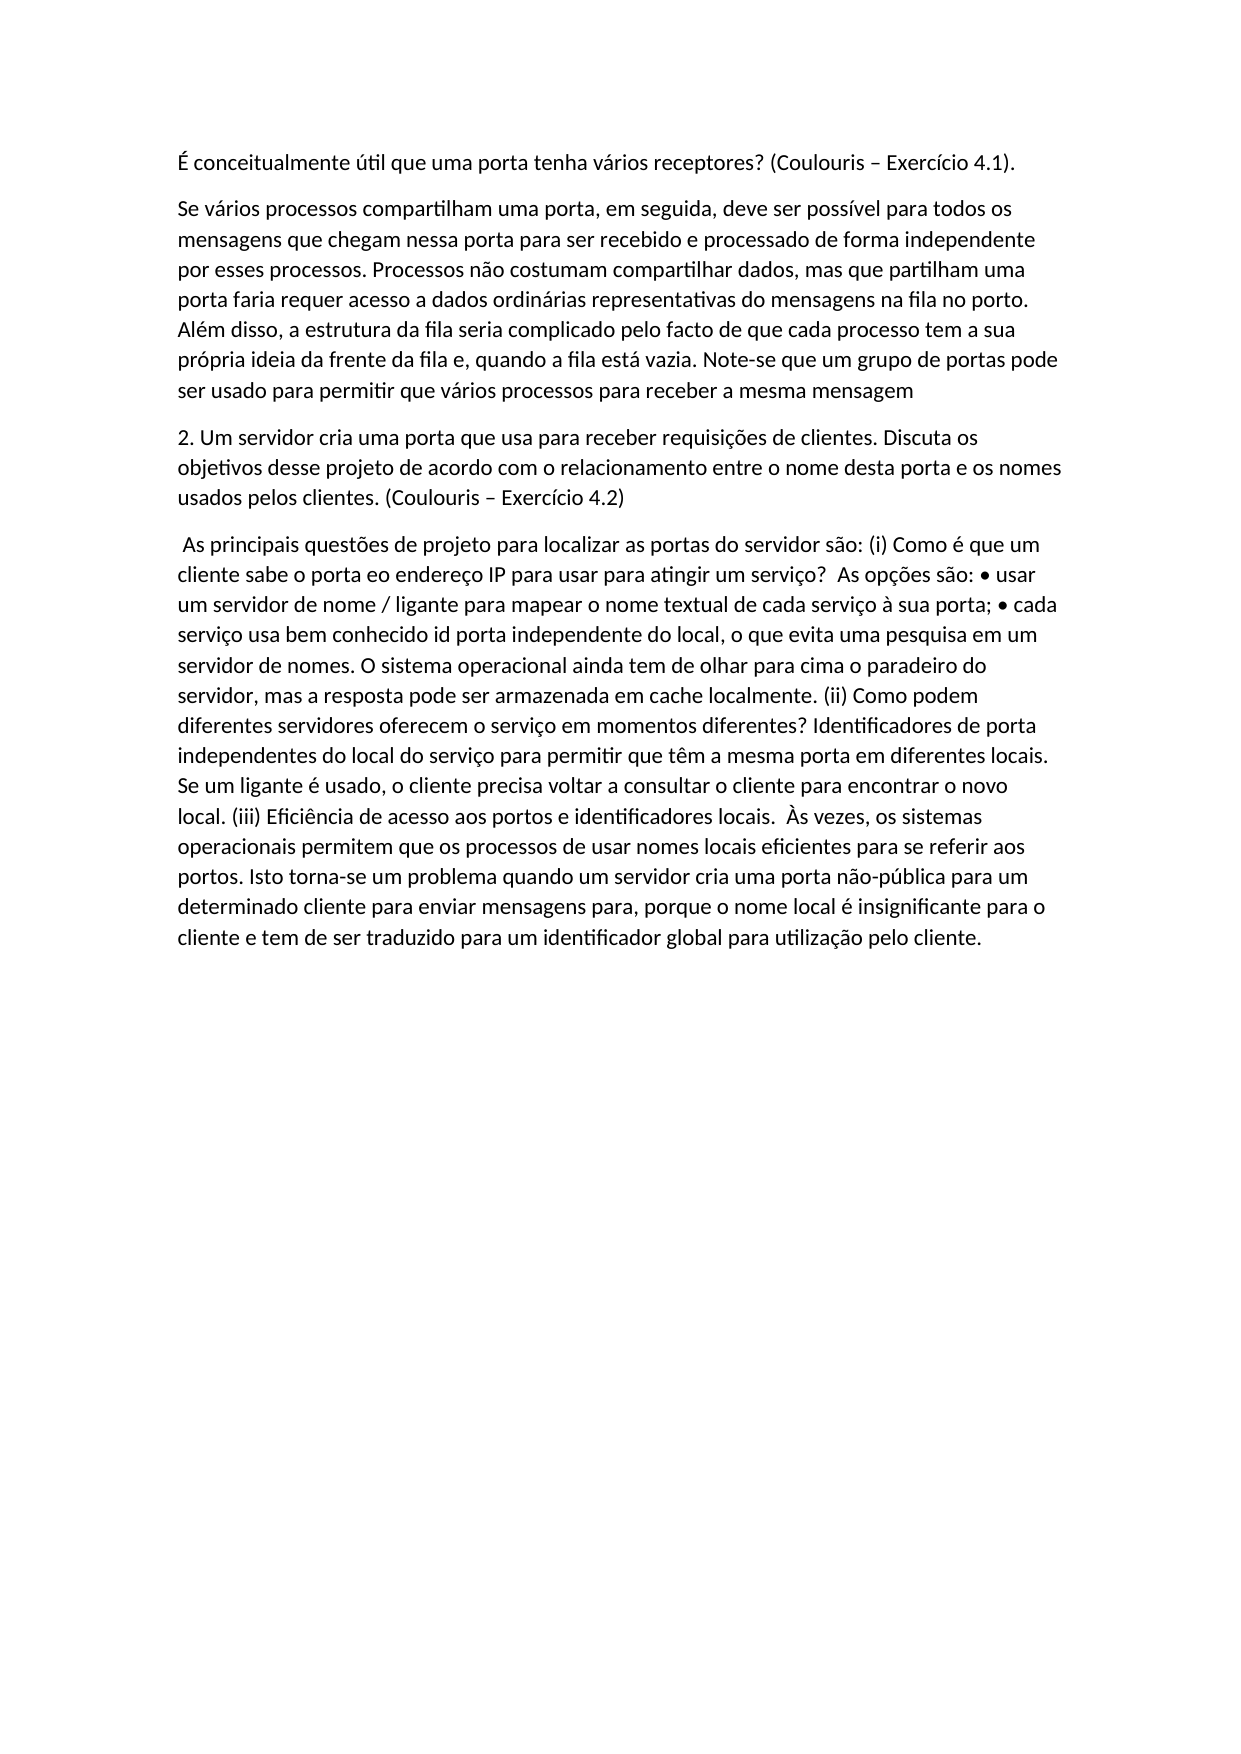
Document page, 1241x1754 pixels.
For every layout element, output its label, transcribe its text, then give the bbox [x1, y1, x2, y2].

text Se vários processos compartilham uma porta, em seguida, deve ser possível para todos os mensagens que chegam nessa porta para ser recebido e processado de forma independente por esses processos. Processos não costumam compartilhar dados, mas que partilham uma porta faria requer acesso a dados ordinárias representativas do mensagens na fila no porto. Além disso, a estrutura da fila seria complicado pelo facto de que cada processo tem a sua própria ideia da frente da fila e, quando a fila está vazia. Note-se que um grupo de portas pode ser usado para permitir que vários processos para receber a mesma mensagem [177, 194, 1063, 404]
text É conceitualmente útil que uma porta tenha vários receptores? (Coulouris – Exercício 4.1). [177, 148, 1063, 176]
text As principais questões de projeto para localizar as portas do servidor são: (i) Como é que um cliente sabe o porta eo endereço IP para usar para atingir um serviço? As opções são: • usar um servidor de nome / ligante para mapear o nome textual de cada serviço à sua porta; • cada serviço usa bem conhecido id porta independente do local, o que evita uma pesquisa em um servidor de nomes. O sistema operacional ainda tem de olhar para cima o paradeiro do servidor, mas a resposta pode ser armazenada em cache localmente. (ii) Como podem diferentes servidores oferecem o serviço em momentos diferentes? Identificadores de porta independentes do local do serviço para permitir que têm a mesma porta em diferentes locais. Se um ligante é usado, o cliente precisa voltar a consultar o cliente para encontrar o novo local. (iii) Eficiência de acesso aos portos e identificadores locais. Às vezes, os sistemas operacionais permitem que os processos de usar nomes locais eficientes para se referir aos portos. Isto torna-se um problema quando um servidor cria uma porta não-pública para um determinado cliente para enviar mensagens para, porque o nome local é insignificante para o cliente e tem de ser traduzido para um identificador global para utilização pelo cliente. [177, 530, 1063, 951]
text 2. Um servidor cria uma porta que usa para receber requisições de clientes. Discuta os objetivos desse projeto de acordo com o relacionamento entre o nome desta porta e os nomes usados pelos clientes. (Coulouris – Exercício 4.2) [177, 423, 1063, 511]
